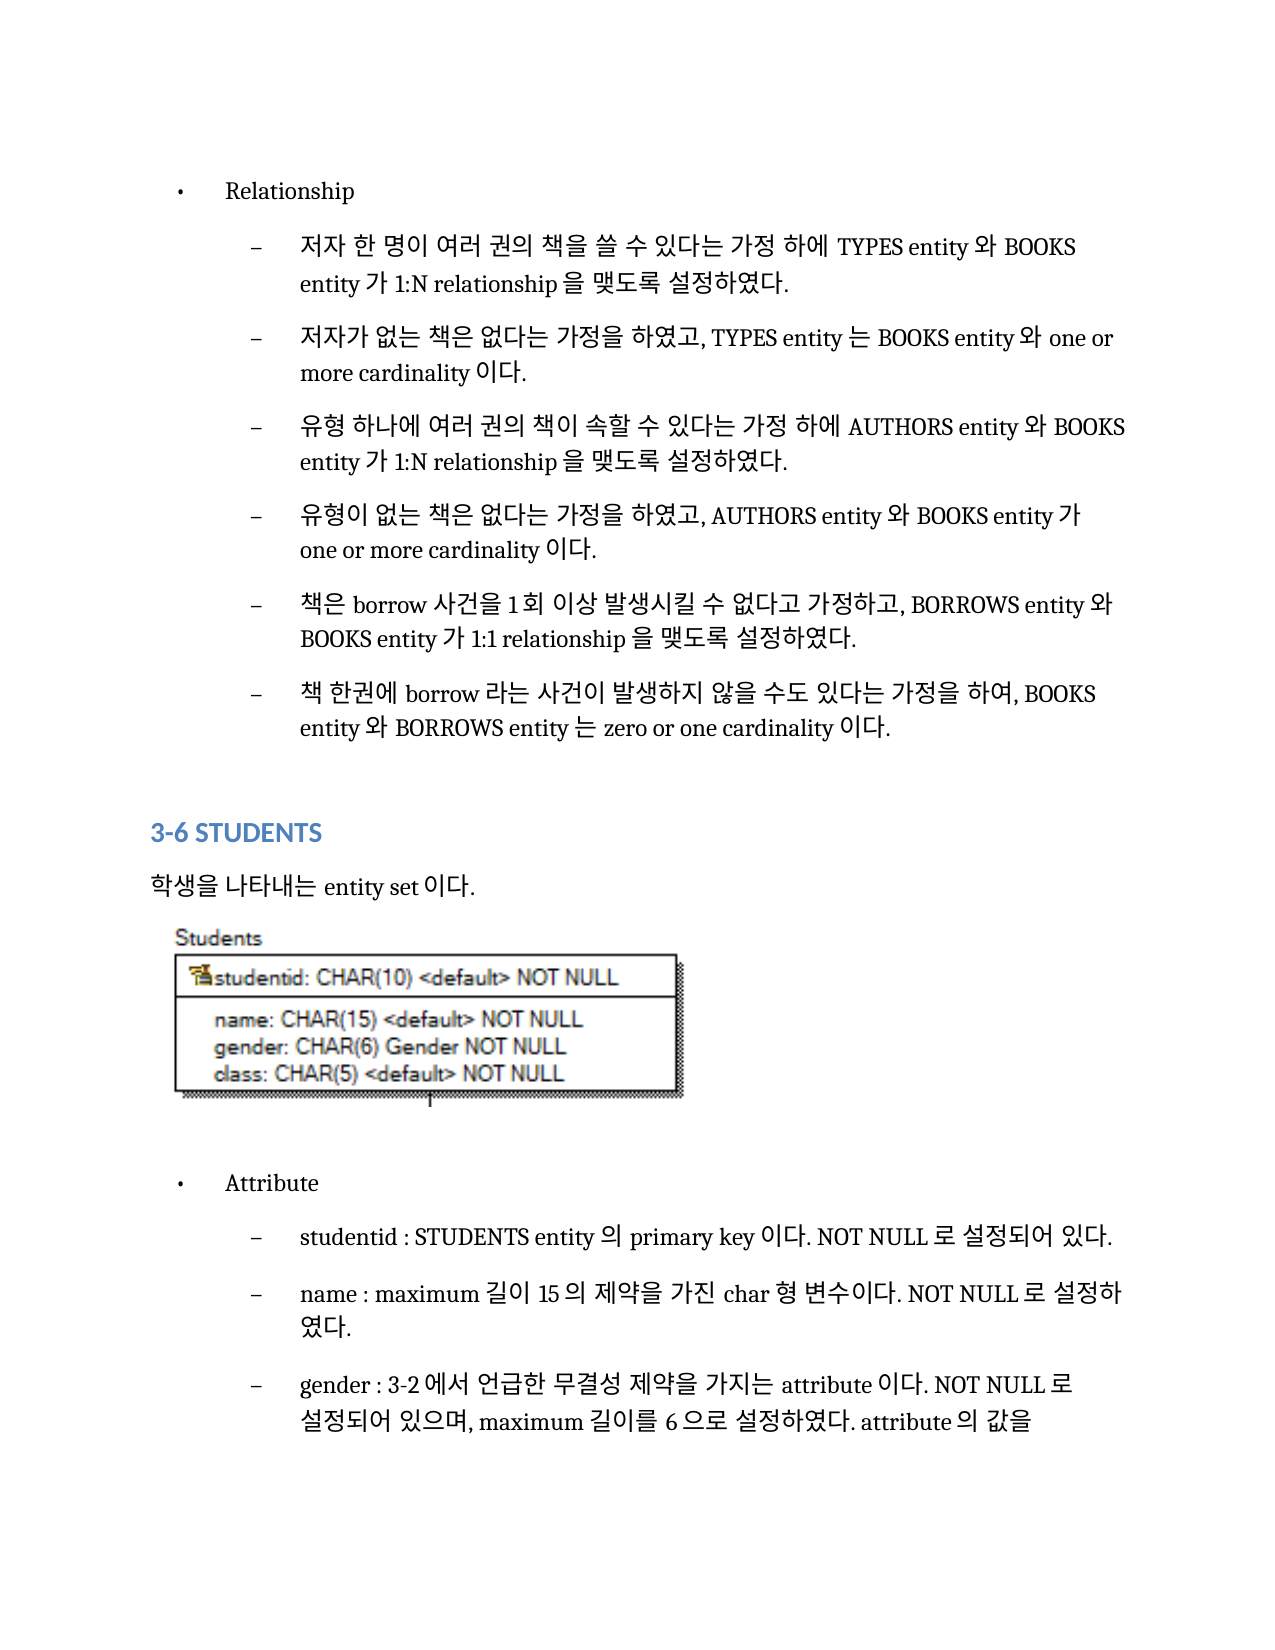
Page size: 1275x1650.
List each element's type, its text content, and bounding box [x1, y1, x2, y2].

list 저자 한 명이 여러 권의 책을 쓸 수 있다는 가정 하에 TYPES entity와 BOOKS entity가 1:N relationship을 맺도록 설정하였다. [250, 227, 1125, 299]
list studentid : STUDENTS entity의 primary key이다. NOT NULL로 설정되어 있다. [250, 1219, 1125, 1253]
list 책 한권에 borrow라는 사건이 발생하지 않을 수도 있다는 가정을 하여, BOOKS entity와 BORROWS entity는 zero or one cardinality이다. [250, 676, 1125, 744]
list 저자가 없는 책은 없다는 가정을 하였고, TYPES entity는 BOOKS entity와 one or more cardinality이다. [250, 320, 1125, 388]
subtitle 3-6 STUDENTS [150, 814, 1125, 850]
list 책은 borrow 사건을 1회 이상 발생시킬 수 없다고 가정하고, BORROWS entity와 BOOKS entity가 1:1 relationship을 맺도록 설정하였다. [250, 587, 1125, 655]
list Relationship [175, 177, 1125, 206]
picture [150, 921, 705, 1107]
list 유형이 없는 책은 없다는 가정을 하였고, AUTHORS entity와 BOOKS entity가 one or more cardinality이다. [250, 498, 1125, 566]
list Attribute [175, 1169, 1125, 1198]
list name : maximum 길이 15의 제약을 가진 char형 변수이다. NOT NULL로 설정하였다. [250, 1274, 1125, 1344]
list 유형 하나에 여러 권의 책이 속할 수 있다는 가정 하에 AUTHORS entity와 BOOKS entity가 1:N relationship을 맺도록 설정하였다. [250, 409, 1125, 477]
text 학생을 나타내는 entity set이다. [150, 869, 1125, 903]
